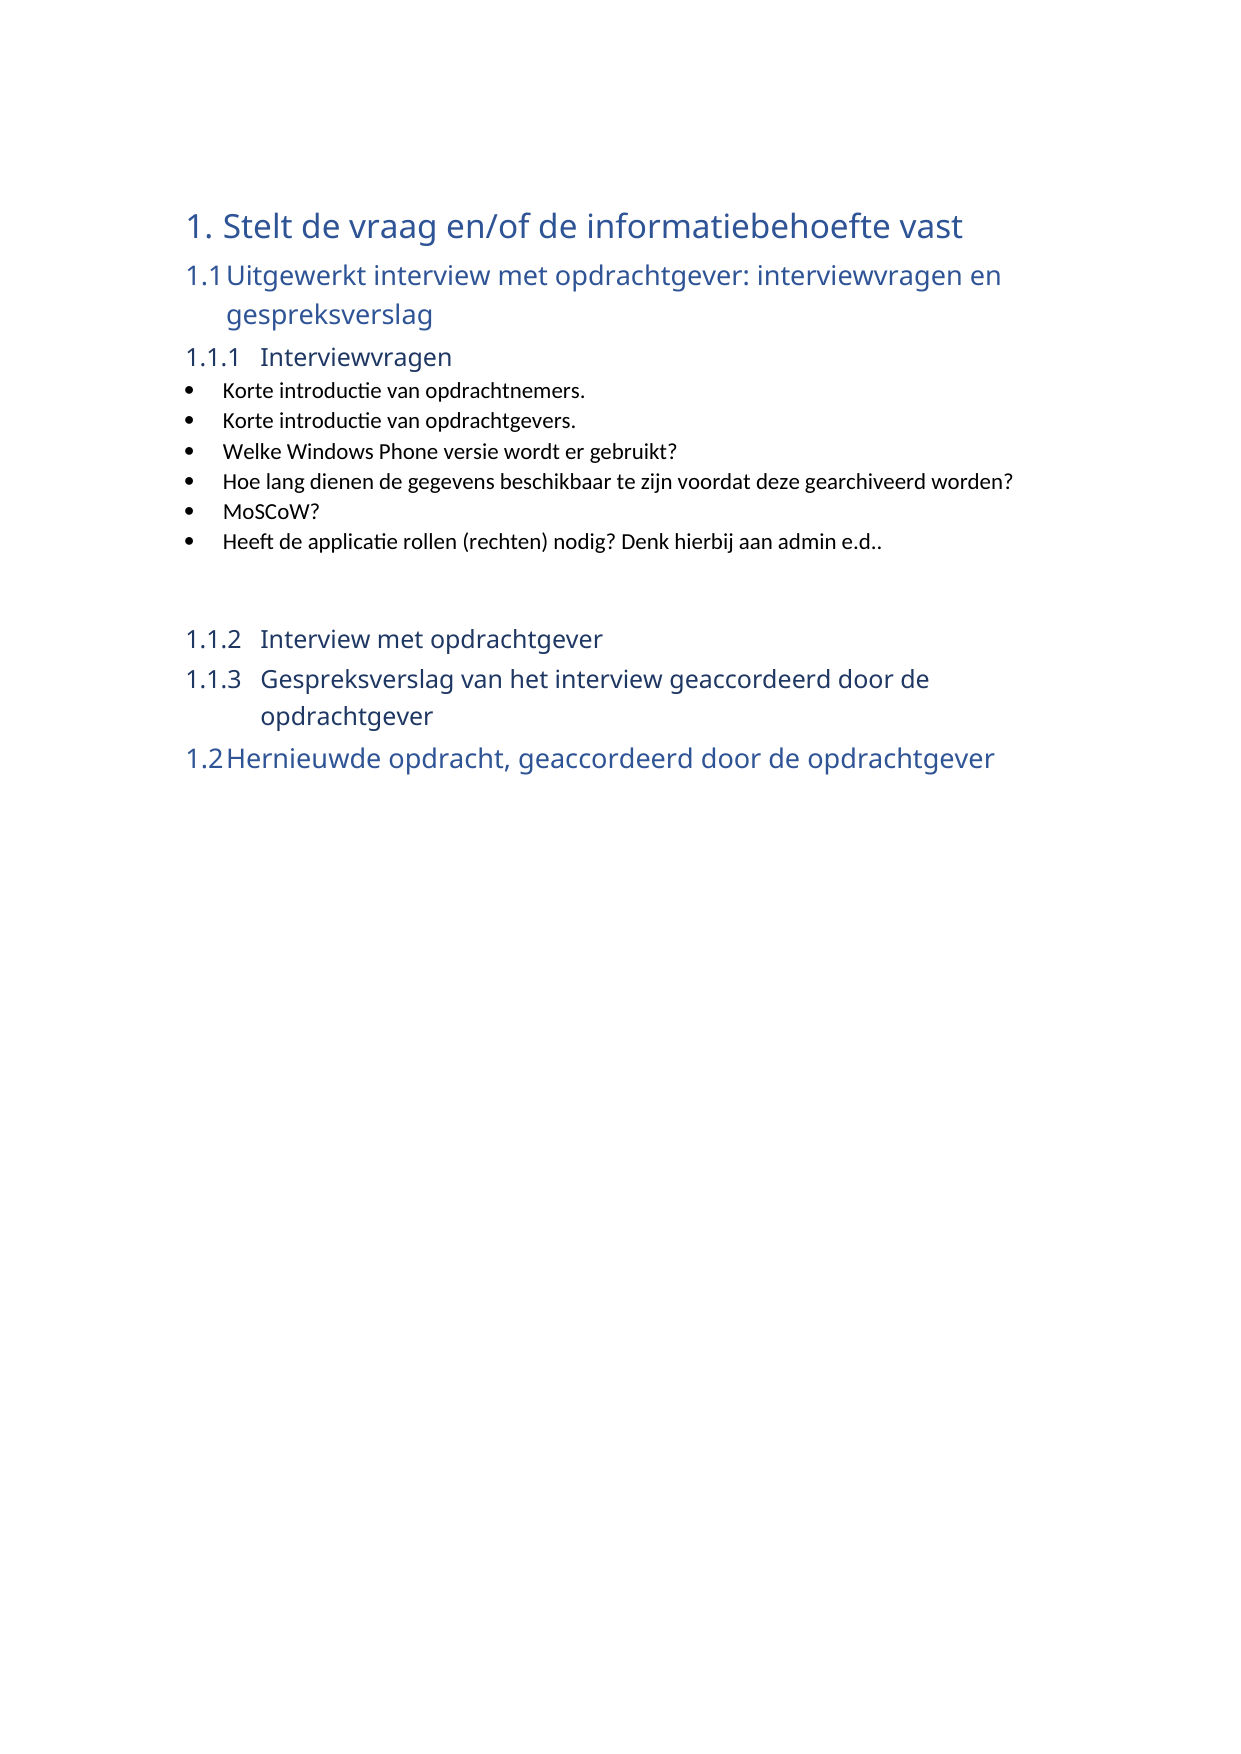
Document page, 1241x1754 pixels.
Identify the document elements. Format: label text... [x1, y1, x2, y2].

subtitle Uitgewerkt interview met opdrachtgever: interviewvragen en gespreksverslag [185, 256, 1093, 333]
subtitle Hernieuwde opdracht, geaccordeerd door de opdrachtgever [185, 740, 1093, 777]
subtitle Interview met opdrachtgever [185, 621, 1093, 655]
list Korte introductie van opdrachtnemers. [185, 376, 1093, 404]
list Korte introductie van opdrachtgevers. [185, 407, 1093, 435]
list Hoe lang dienen de gegevens beschikbaar te zijn voordat deze gearchiveerd worden? [185, 467, 1093, 495]
subtitle Gespreksverslag van het interview geaccordeerd door de opdrachtgever [185, 662, 1093, 733]
list Heeft de applicatie rollen (rechten) nodig? Denk hierbij aan admin e.d.. [185, 527, 1093, 556]
subtitle Stelt de vraag en/of de informatiebehoefte vast [185, 203, 1093, 248]
list Welke Windows Phone versie wordt er gebruikt? [185, 437, 1093, 465]
subtitle Interviewvragen [185, 340, 1093, 374]
list MoSCoW? [185, 497, 1093, 525]
